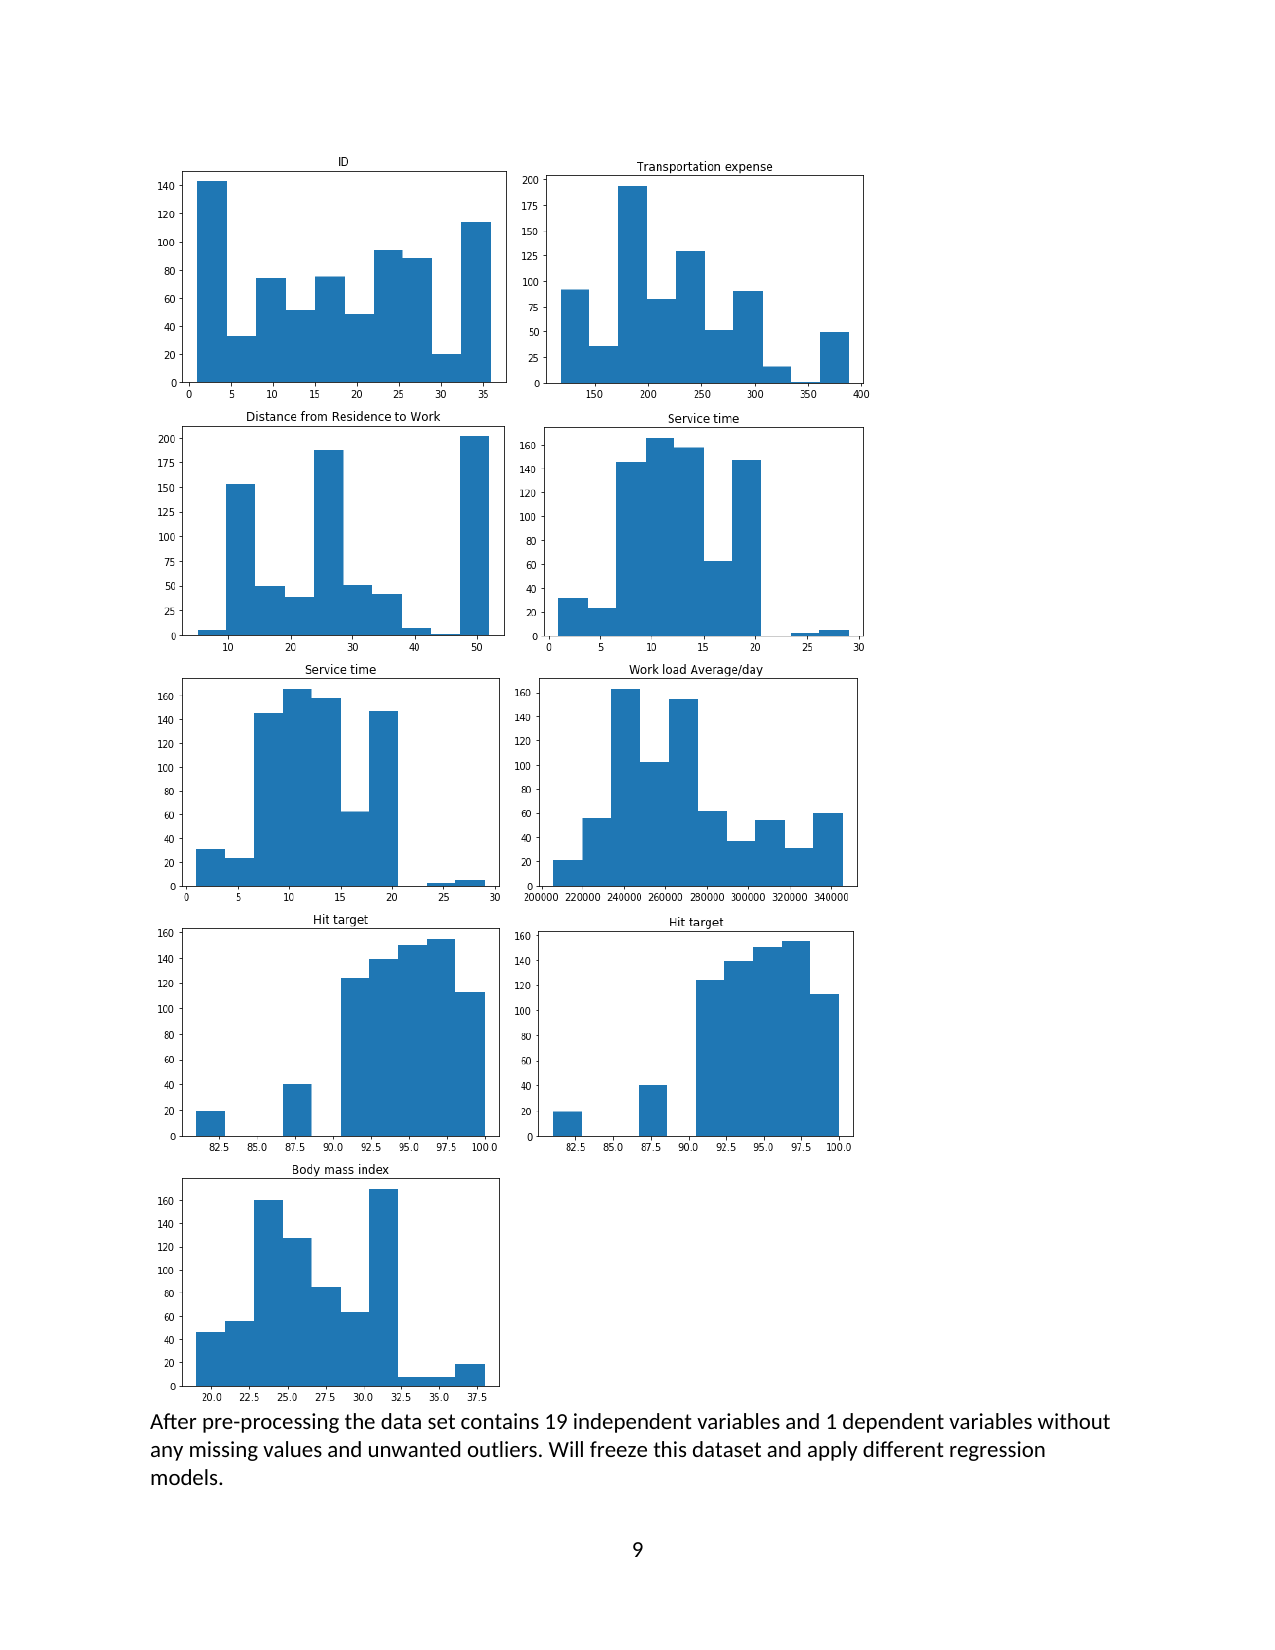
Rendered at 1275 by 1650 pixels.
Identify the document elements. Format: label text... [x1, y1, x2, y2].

picture [150, 150, 877, 1408]
text After pre-processing the data set contains 19 independent variables and 1 dependent variables without any missing values and unwanted outliers. Will freeze this dataset and apply different regression models. [150, 1407, 1125, 1491]
